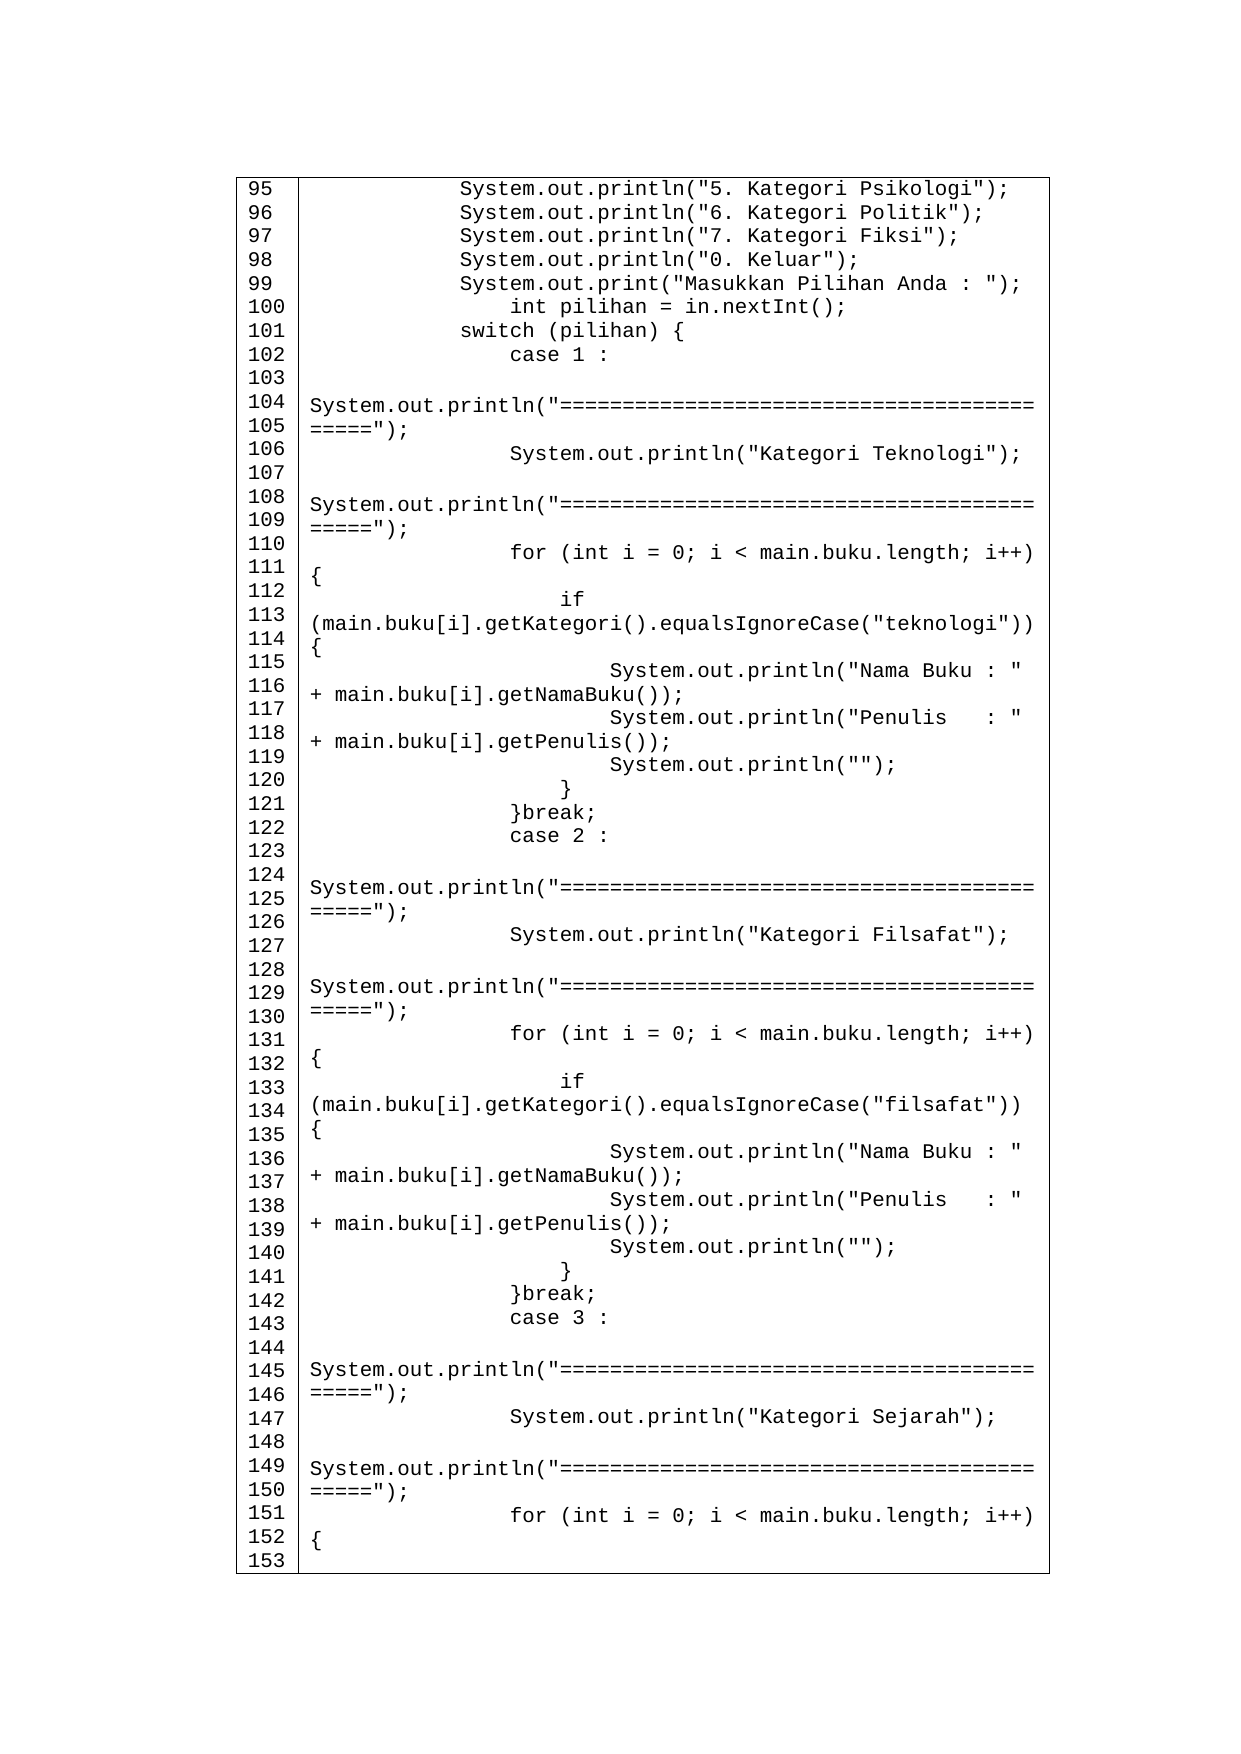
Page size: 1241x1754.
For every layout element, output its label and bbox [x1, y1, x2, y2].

table_cell [237, 178, 298, 1573]
table_cell [299, 178, 1049, 1573]
